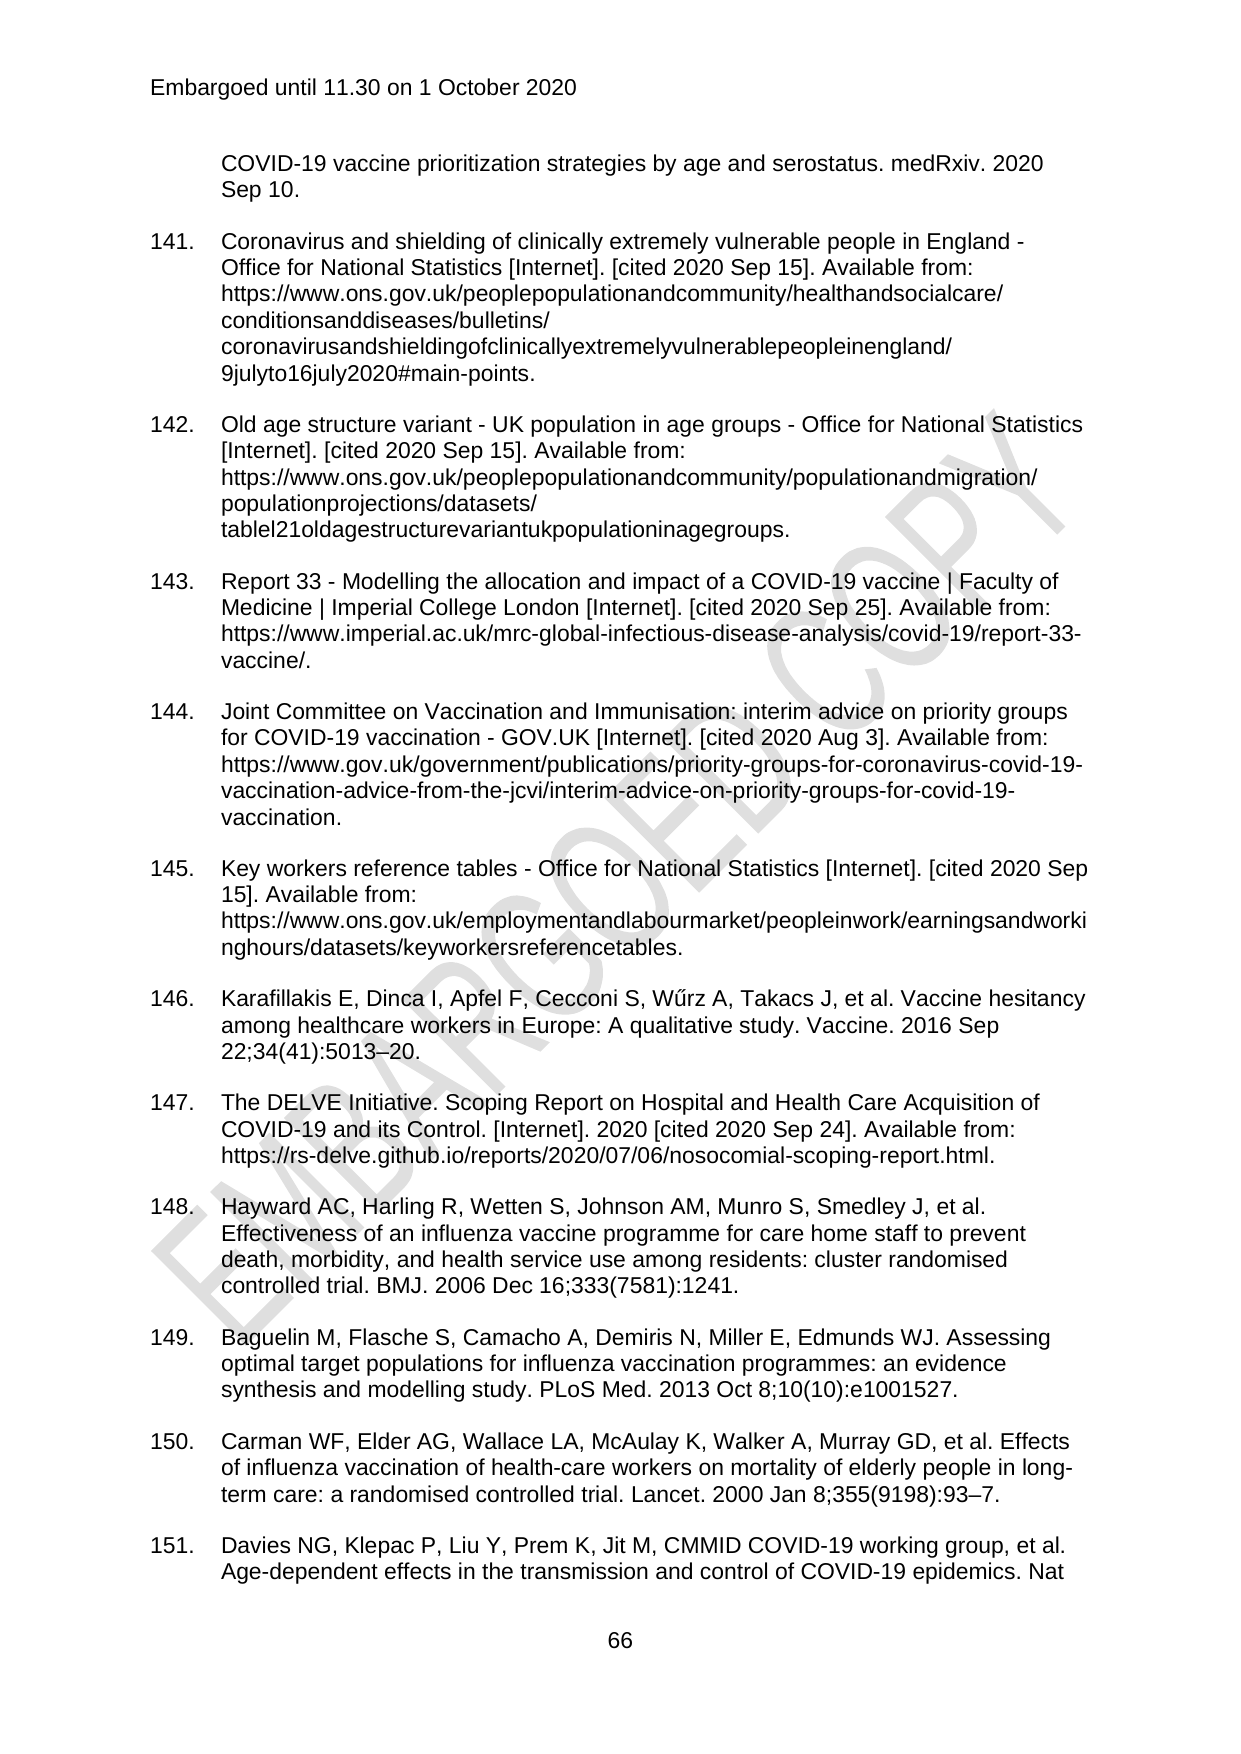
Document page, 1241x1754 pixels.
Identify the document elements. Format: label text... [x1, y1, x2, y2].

text 146. Karafillakis E, Dinca I, Apfel F, Cecconi S, Wűrz A, Takacs J, et al. Vaccine hesitancy among healthcare workers in Europe: A qualitative study. Vaccine. 2016 Sep 22;34(41):5013–20. [150, 985, 1090, 1064]
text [150, 150, 1090, 203]
text 147. The DELVE Initiative. Scoping Report on Hospital and Health Care Acquisition of COVID-19 and its Control. [Internet]. 2020 [cited 2020 Sep 24]. Available from: https://rs-delve.github.io/reports/2020/07/06/nosocomial-scoping-report.html. [150, 1089, 1090, 1168]
text 150. Carman WF, Elder AG, Wallace LA, McAulay K, Walker A, Murray GD, et al. Effects of influenza vaccination of health-care workers on mortality of elderly people in long-term care: a randomised controlled trial. Lancet. 2000 Jan 8;355(9198):93–7. [150, 1428, 1090, 1507]
text 145. Key workers reference tables - Office for National Statistics [Internet]. [cited 2020 Sep 15]. Available from: https://www.ons.gov.uk/employmentandlabourmarket/peopleinwork/earningsandworkinghours/datasets/keyworkersreferencetables. [150, 855, 1090, 960]
text 144. Joint Committee on Vaccination and Immunisation: interim advice on priority groups for COVID-19 vaccination - GOV.UK [Internet]. [cited 2020 Aug 3]. Available from: https://www.gov.uk/government/publications/priority-groups-for-coronavirus-covid-19-vaccination-advice-from-the-jcvi/interim-advice-on-priority-groups-for-covid-19-vaccination. [150, 698, 1090, 830]
text 148. Hayward AC, Harling R, Wetten S, Johnson AM, Munro S, Smedley J, et al. Effectiveness of an influenza vaccine programme for care home staff to prevent death, morbidity, and health service use among residents: cluster randomised controlled trial. BMJ. 2006 Dec 16;333(7581):1241. [150, 1193, 1090, 1299]
text 141. Coronavirus and shielding of clinically extremely vulnerable people in England - Office for National Statistics [Internet]. [cited 2020 Sep 15]. Available from: https://www.ons.gov.uk/peoplepopulationandcommunity/healthandsocialcare/conditionsanddiseases/bulletins/coronavirusandshieldingofclinicallyextremelyvulnerablepeopleinengland/9julyto16july2020#main-points. [150, 228, 1090, 386]
text 149. Baguelin M, Flasche S, Camacho A, Demiris N, Miller E, Edmunds WJ. Assessing optimal target populations for influenza vaccination programmes: an evidence synthesis and modelling study. PLoS Med. 2013 Oct 8;10(10):e1001527. [150, 1324, 1090, 1403]
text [150, 1532, 1090, 1584]
text 143. Report 33 - Modelling the allocation and impact of a COVID-19 vaccine | Faculty of Medicine | Imperial College London [Internet]. [cited 2020 Sep 25]. Available from: https://www.imperial.ac.uk/mrc-global-infectious-disease-analysis/covid-19/report-33-vaccine/. [150, 568, 1090, 673]
text 142. Old age structure variant - UK population in age groups - Office for National Statistics [Internet]. [cited 2020 Sep 15]. Available from: https://www.ons.gov.uk/peoplepopulationandcommunity/populationandmigration/populationprojections/datasets/tablel21oldagestructurevariantukpopulationinagegroups. [150, 411, 1090, 543]
